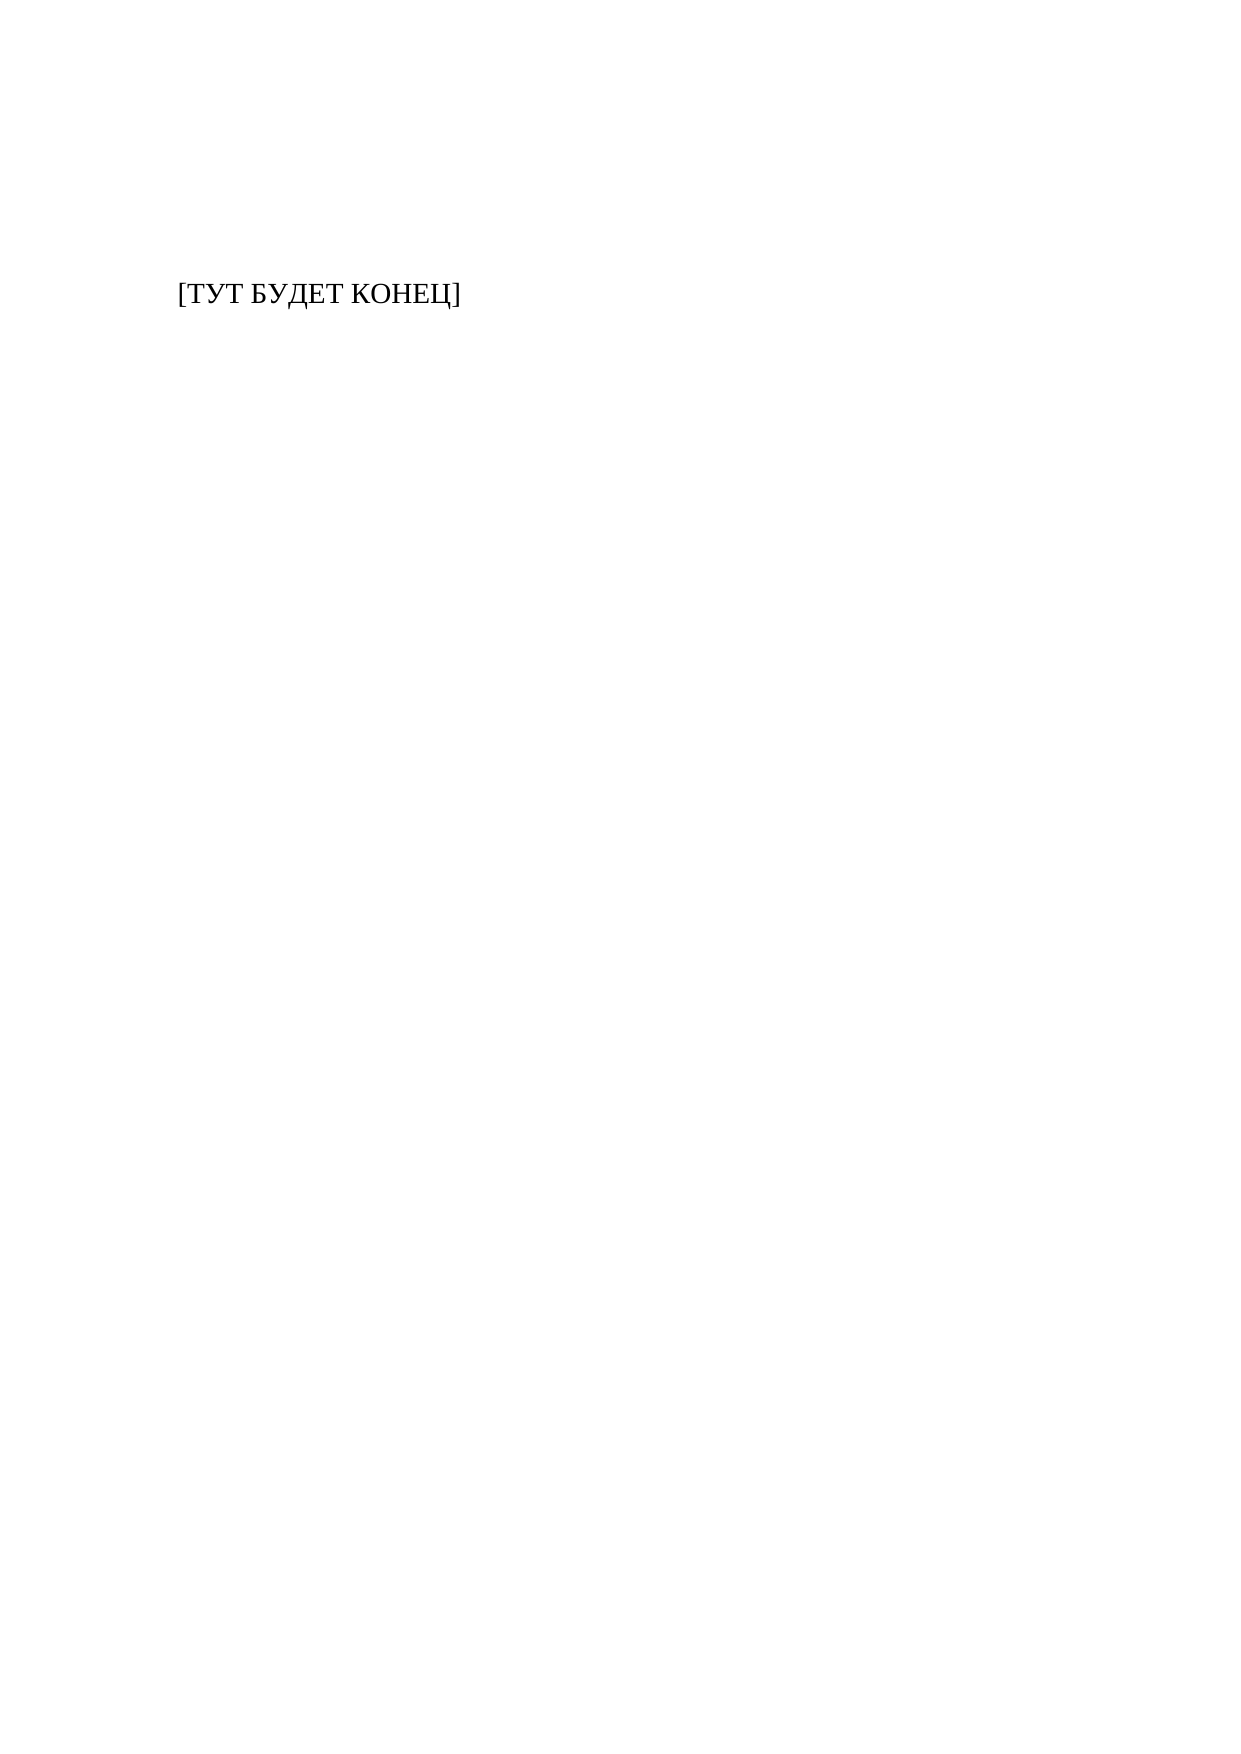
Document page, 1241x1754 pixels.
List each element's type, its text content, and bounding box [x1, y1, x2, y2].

text [ТУТ БУДЕТ КОНЕЦ] [177, 277, 1152, 310]
